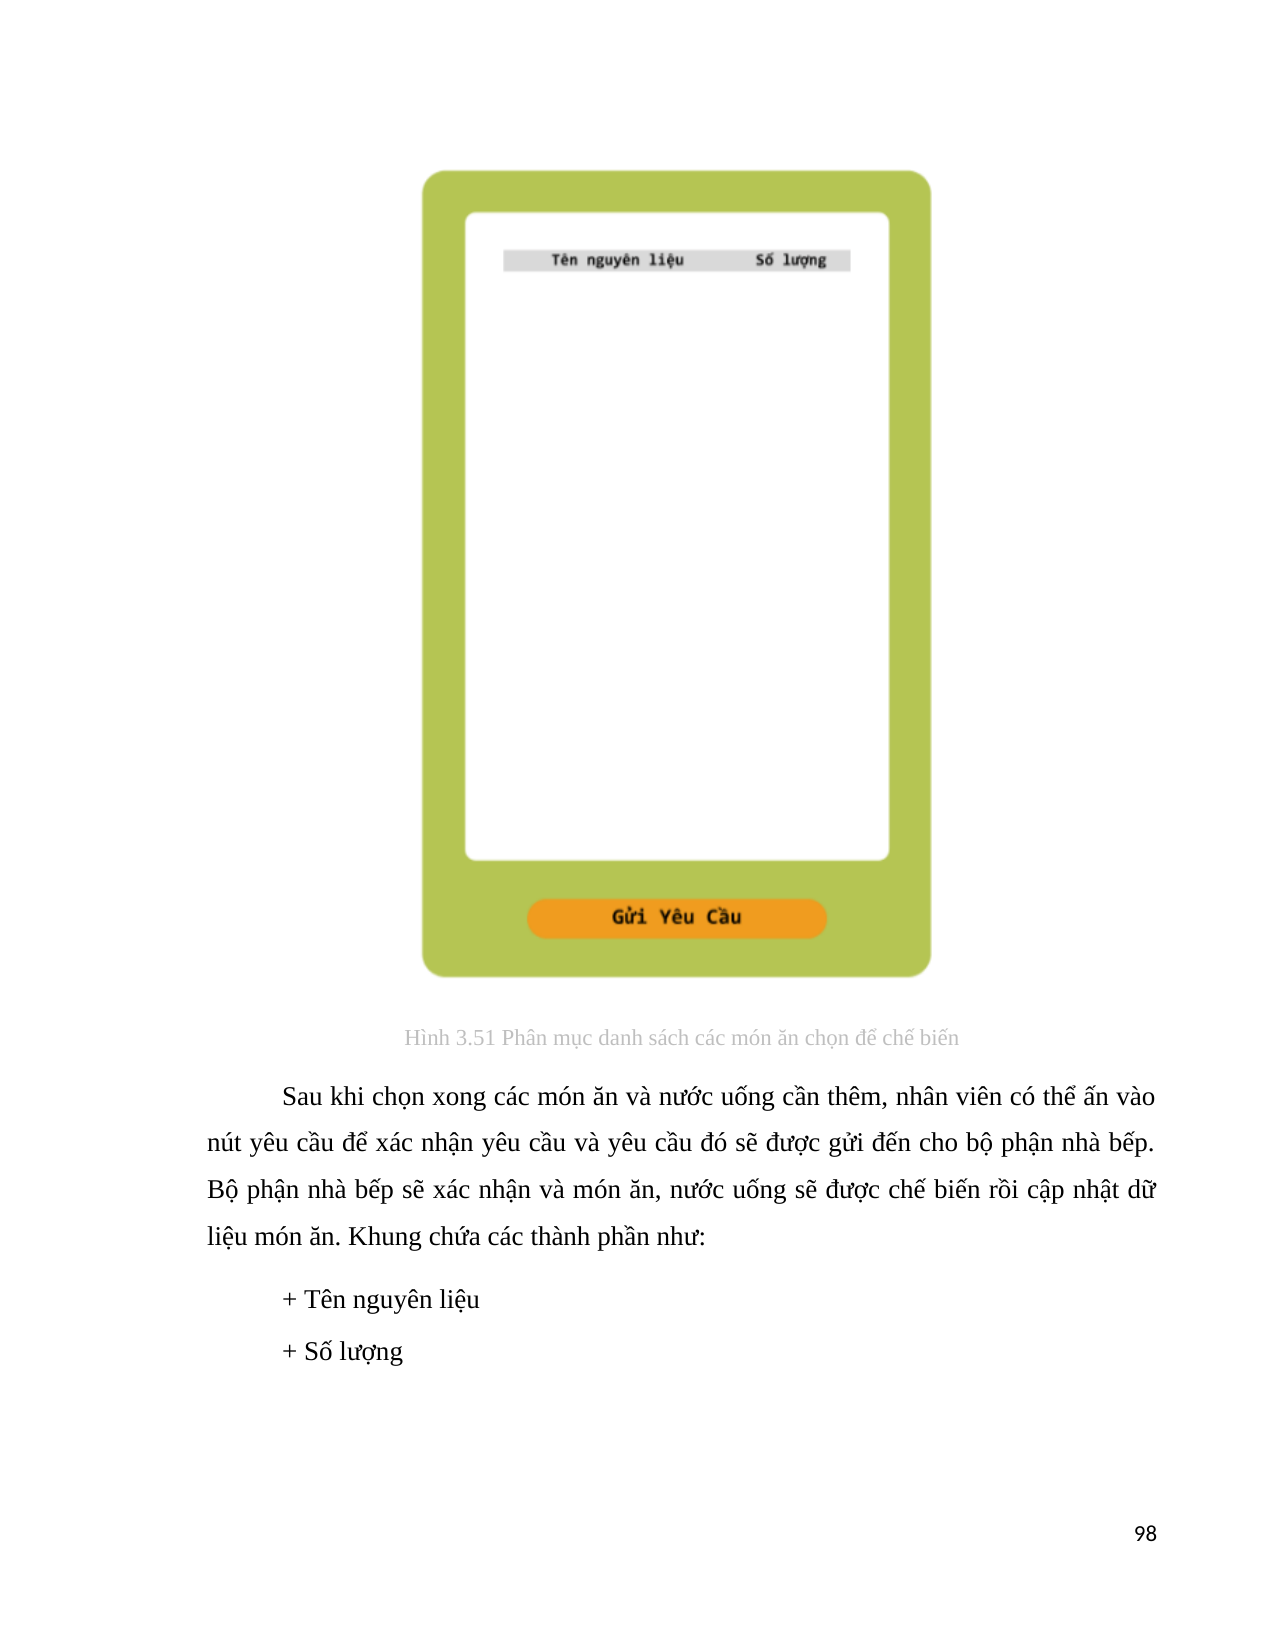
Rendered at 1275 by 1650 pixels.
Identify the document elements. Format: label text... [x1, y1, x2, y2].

text + Tên nguyên liệu [207, 1283, 1157, 1314]
picture [404, 147, 960, 993]
text Hình 3.51 Phân mục danh sách các món ăn chọn để chế biến [207, 1024, 1157, 1050]
text Sau khi chọn xong các món ăn và nước uống cần thêm, nhân viên có thể ấn vào nút yêu cầu để xác nhận yêu cầu và yêu cầu đó sẽ được gửi đến cho bộ phận nhà bếp. Bộ phận nhà bếp sẽ xác nhận và món ăn, nước uống sẽ được chế biến rồi cập nhật dữ liệu món ăn. Khung chứa các thành phần như: [207, 1080, 1157, 1251]
text + Số lượng [207, 1336, 1157, 1367]
